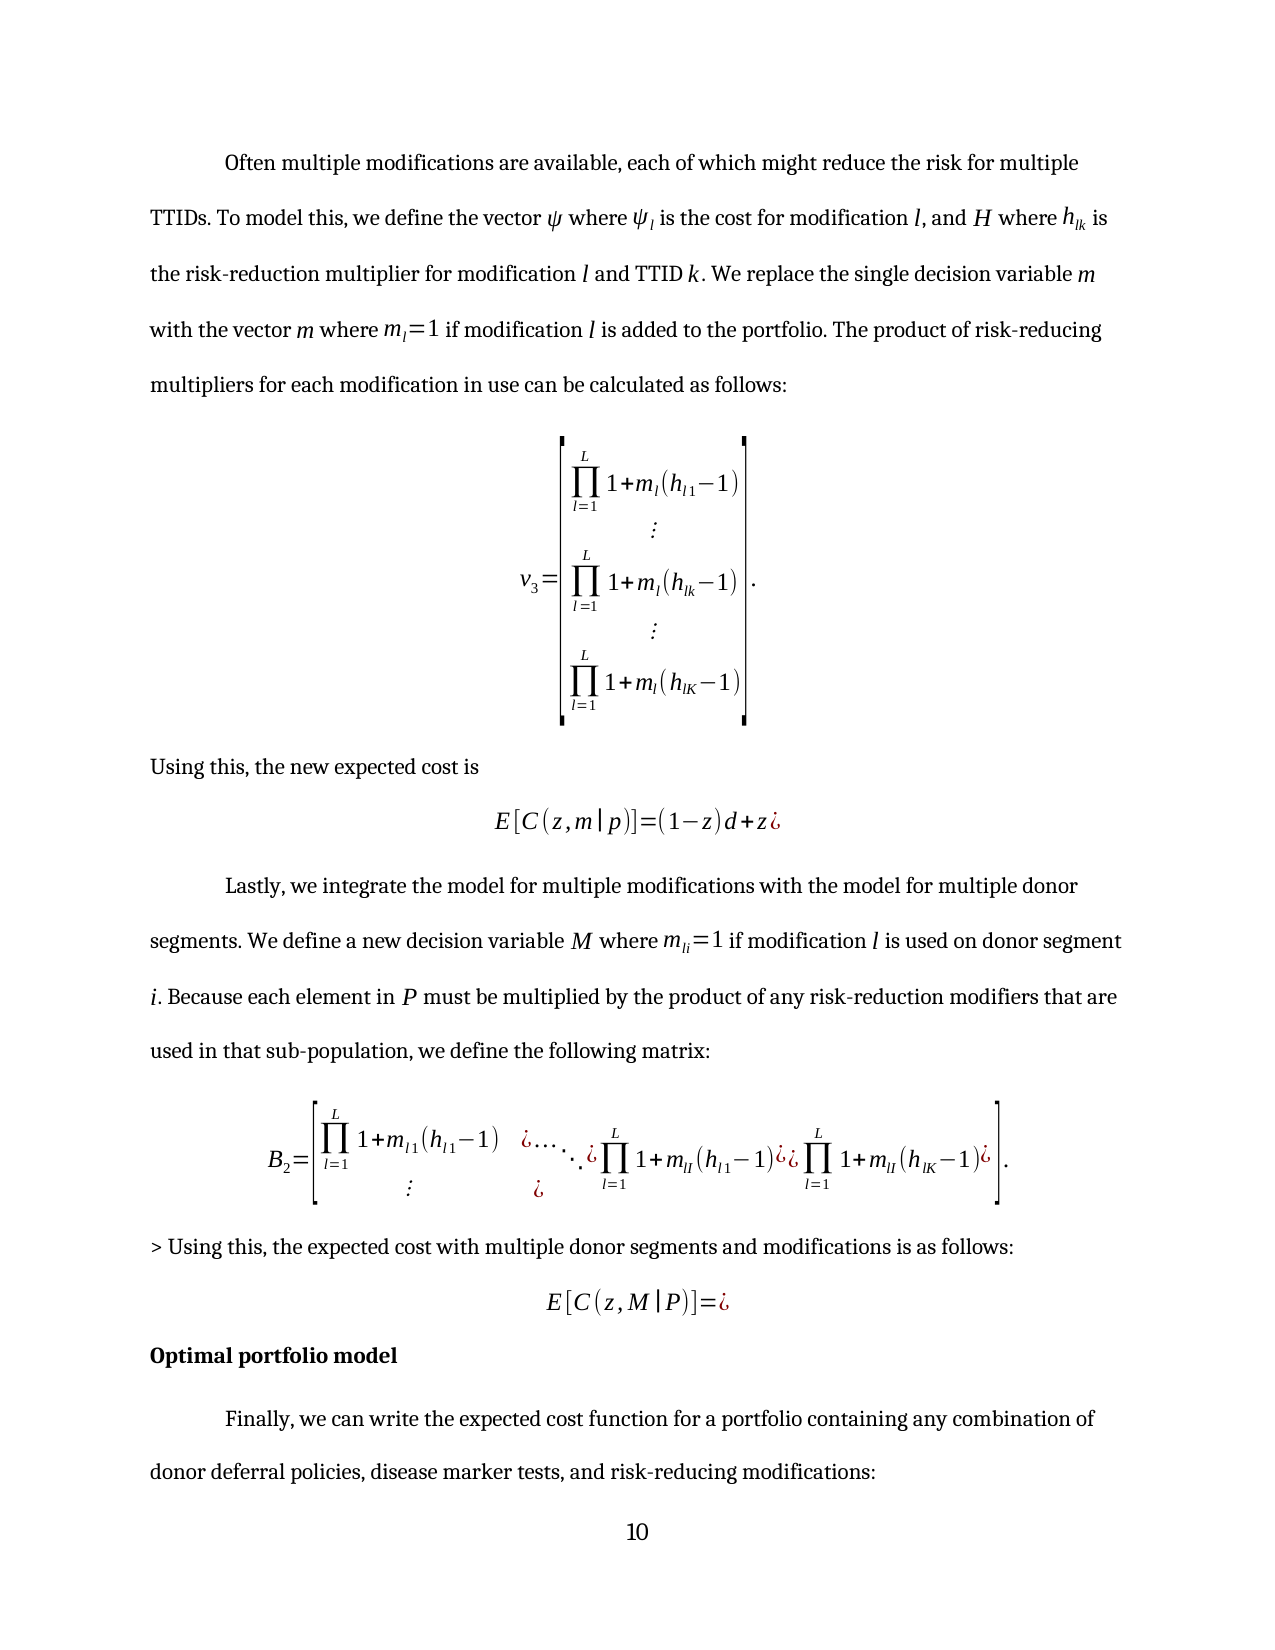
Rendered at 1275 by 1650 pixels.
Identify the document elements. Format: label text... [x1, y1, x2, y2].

text Using this, the new expected cost is [150, 753, 1125, 780]
text Often multiple modifications are available, each of which might reduce the risk for multiple TTIDs. To model this, we define the vector where is the cost for modification , and where is the risk-reduction multiplier for modification and TTID . We replace the single decision variable with the vector where if modification is added to the portfolio. The product of risk-reducing multipliers for each modification in use can be calculated as follows: [150, 150, 1125, 398]
text > Using this, the expected cost with multiple donor segments and modifications is as follows: [150, 1234, 1125, 1260]
text Finally, we can write the expected cost function for a portfolio containing any combination of donor deferral policies, disease marker tests, and risk-reducing modifications: [150, 1406, 1125, 1485]
text Lastly, we integrate the model for multiple modifications with the model for multiple donor segments. We define a new decision variable where if modification is used on donor segment . Because each element in must be multiplied by the product of any risk-reduction modifiers that are used in that sub-population, we define the following matrix: [150, 873, 1125, 1064]
subtitle Optimal portfolio model [150, 1343, 1125, 1369]
